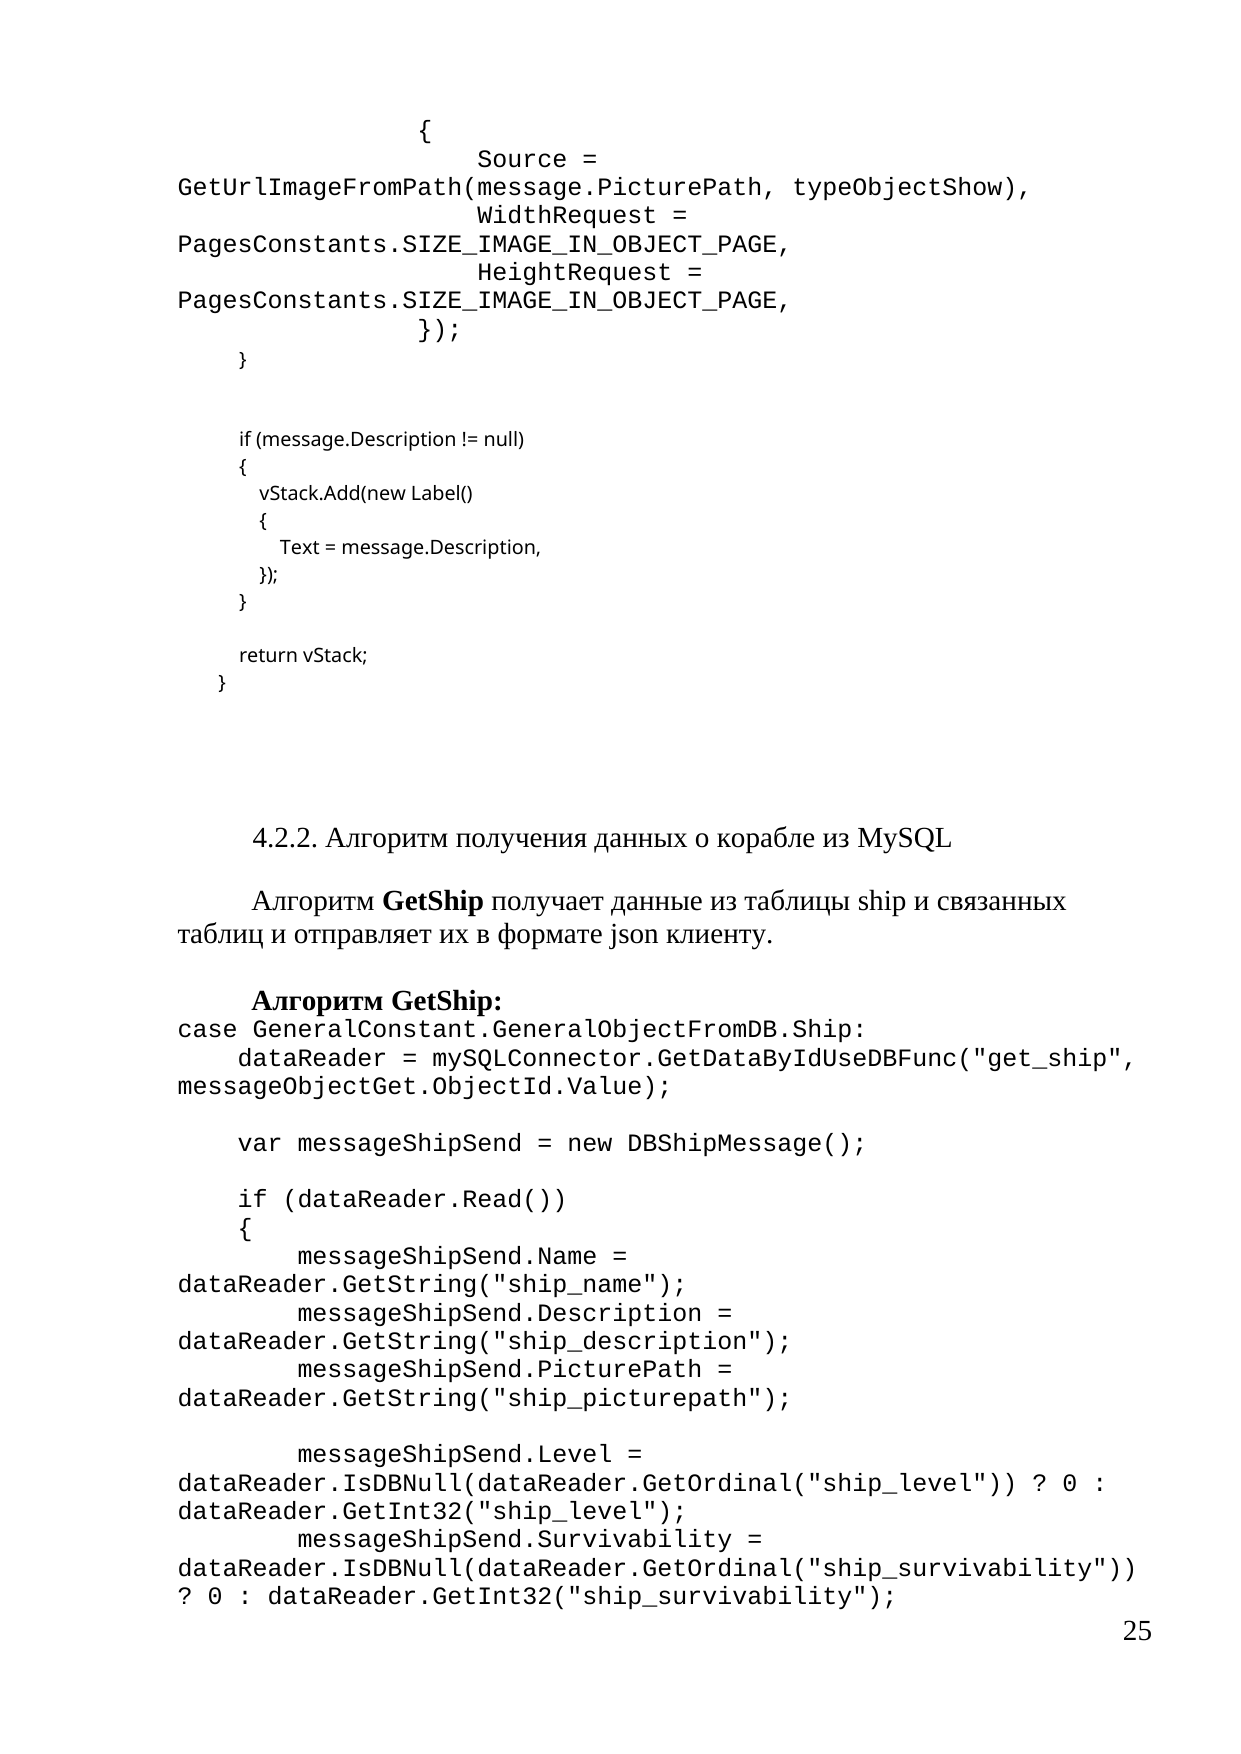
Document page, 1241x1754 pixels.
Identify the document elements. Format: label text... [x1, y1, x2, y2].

text Text = message.Description, [177, 534, 1152, 561]
list Алгоритм GetShip: [177, 983, 1152, 1017]
text messageShipSend.Name = dataReader.GetString("ship_name"); [177, 1244, 1152, 1300]
text messageShipSend.Level = dataReader.IsDBNull(dataReader.GetOrdinal("ship_level")) ? 0 : dataReader.GetInt32("ship_level"); [177, 1442, 1152, 1527]
text } [177, 668, 1152, 696]
text var messageShipSend = new DBShipMessage(); [177, 1130, 1152, 1159]
text case GeneralConstant.GeneralObjectFromDB.Ship: [177, 1017, 1152, 1045]
text } [177, 588, 1152, 614]
text messageShipSend.Survivability = dataReader.IsDBNull(dataReader.GetOrdinal("ship_survivability")) ? 0 : dataReader.GetInt32("ship_survivability"); [177, 1527, 1152, 1612]
text vStack.Add(new Label() [177, 480, 1152, 507]
list Алгоритм GetShip получает данные из таблицы ship и связанных таблиц и отправляет их в формате json клиенту. [177, 883, 1152, 950]
text }); [177, 561, 1152, 588]
text messageShipSend.Description = dataReader.GetString("ship_description"); [177, 1300, 1152, 1357]
text WidthRequest = PagesConstants.SIZE_IMAGE_IN_OBJECT_PAGE, [177, 203, 1152, 260]
text { [177, 118, 1152, 146]
text }); [177, 316, 1152, 345]
text dataReader = mySQLConnector.GetDataByIdUseDBFunc("get_ship", messageObjectGet.ObjectId.Value); [177, 1045, 1152, 1102]
text { [177, 507, 1152, 534]
list Алгоритм получения данных о корабле из MySQL [252, 821, 1152, 854]
text } [177, 345, 1152, 372]
text return vStack; [177, 642, 1152, 668]
text { [177, 453, 1152, 480]
text if (dataReader.Read()) [177, 1187, 1152, 1215]
text { [177, 1215, 1152, 1244]
text Source = GetUrlImageFromPath(message.PicturePath, typeObjectShow), [177, 146, 1152, 203]
text HeightRequest = PagesConstants.SIZE_IMAGE_IN_OBJECT_PAGE, [177, 260, 1152, 316]
text messageShipSend.PicturePath = dataReader.GetString("ship_picturepath"); [177, 1357, 1152, 1414]
text if (message.Description != null) [177, 426, 1152, 453]
